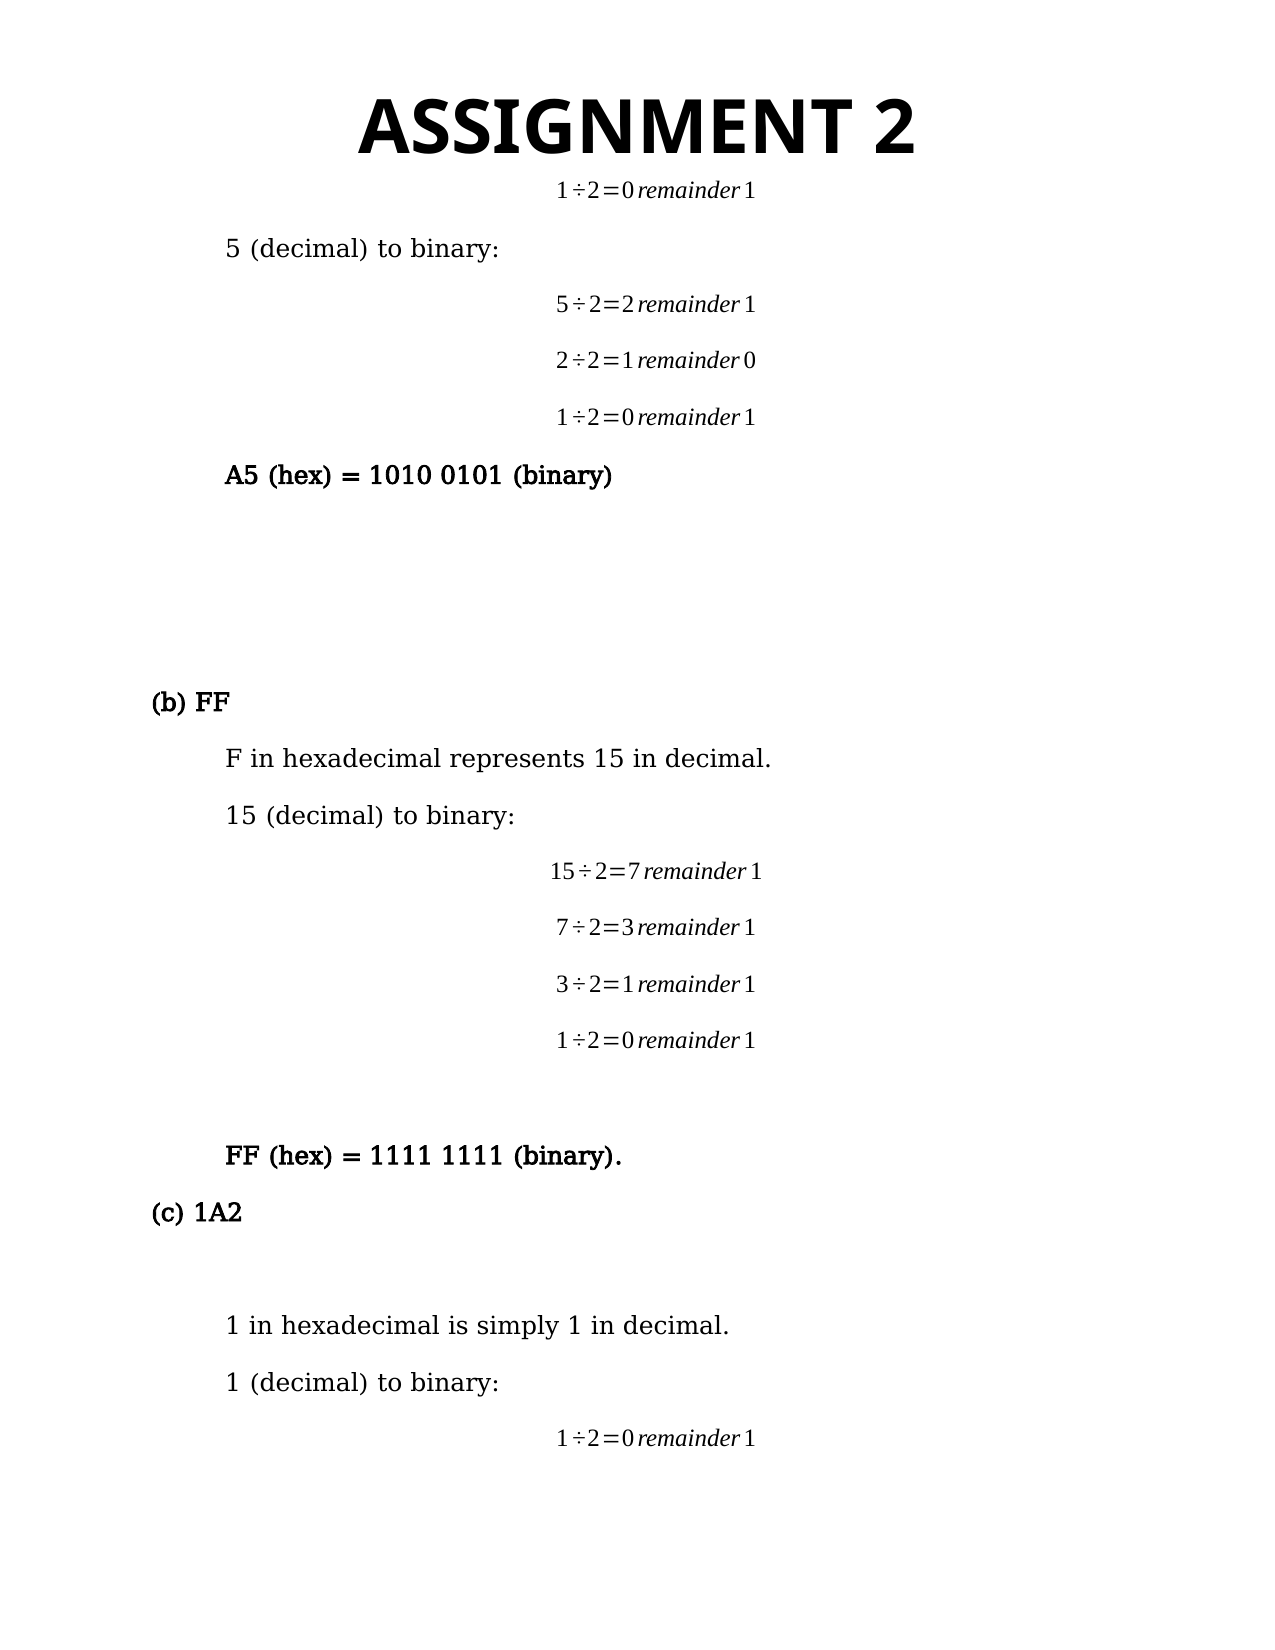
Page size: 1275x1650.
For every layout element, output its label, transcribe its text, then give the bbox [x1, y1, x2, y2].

text 15 (decimal) to binary: [187, 799, 1125, 829]
text (b) FF [150, 686, 1125, 716]
text FF (hex) = 1111 1111 (binary). [150, 1139, 1125, 1169]
text A5 (hex) = 1010 0101 (binary) [150, 459, 1125, 489]
text F in hexadecimal represents 15 in decimal. [187, 743, 1125, 773]
text 1 (decimal) to binary: [187, 1366, 1125, 1396]
text 1 in hexadecimal is simply 1 in decimal. [187, 1310, 1125, 1340]
text 5 (decimal) to binary: [187, 232, 1125, 262]
text (c) 1A2 [150, 1196, 1125, 1226]
